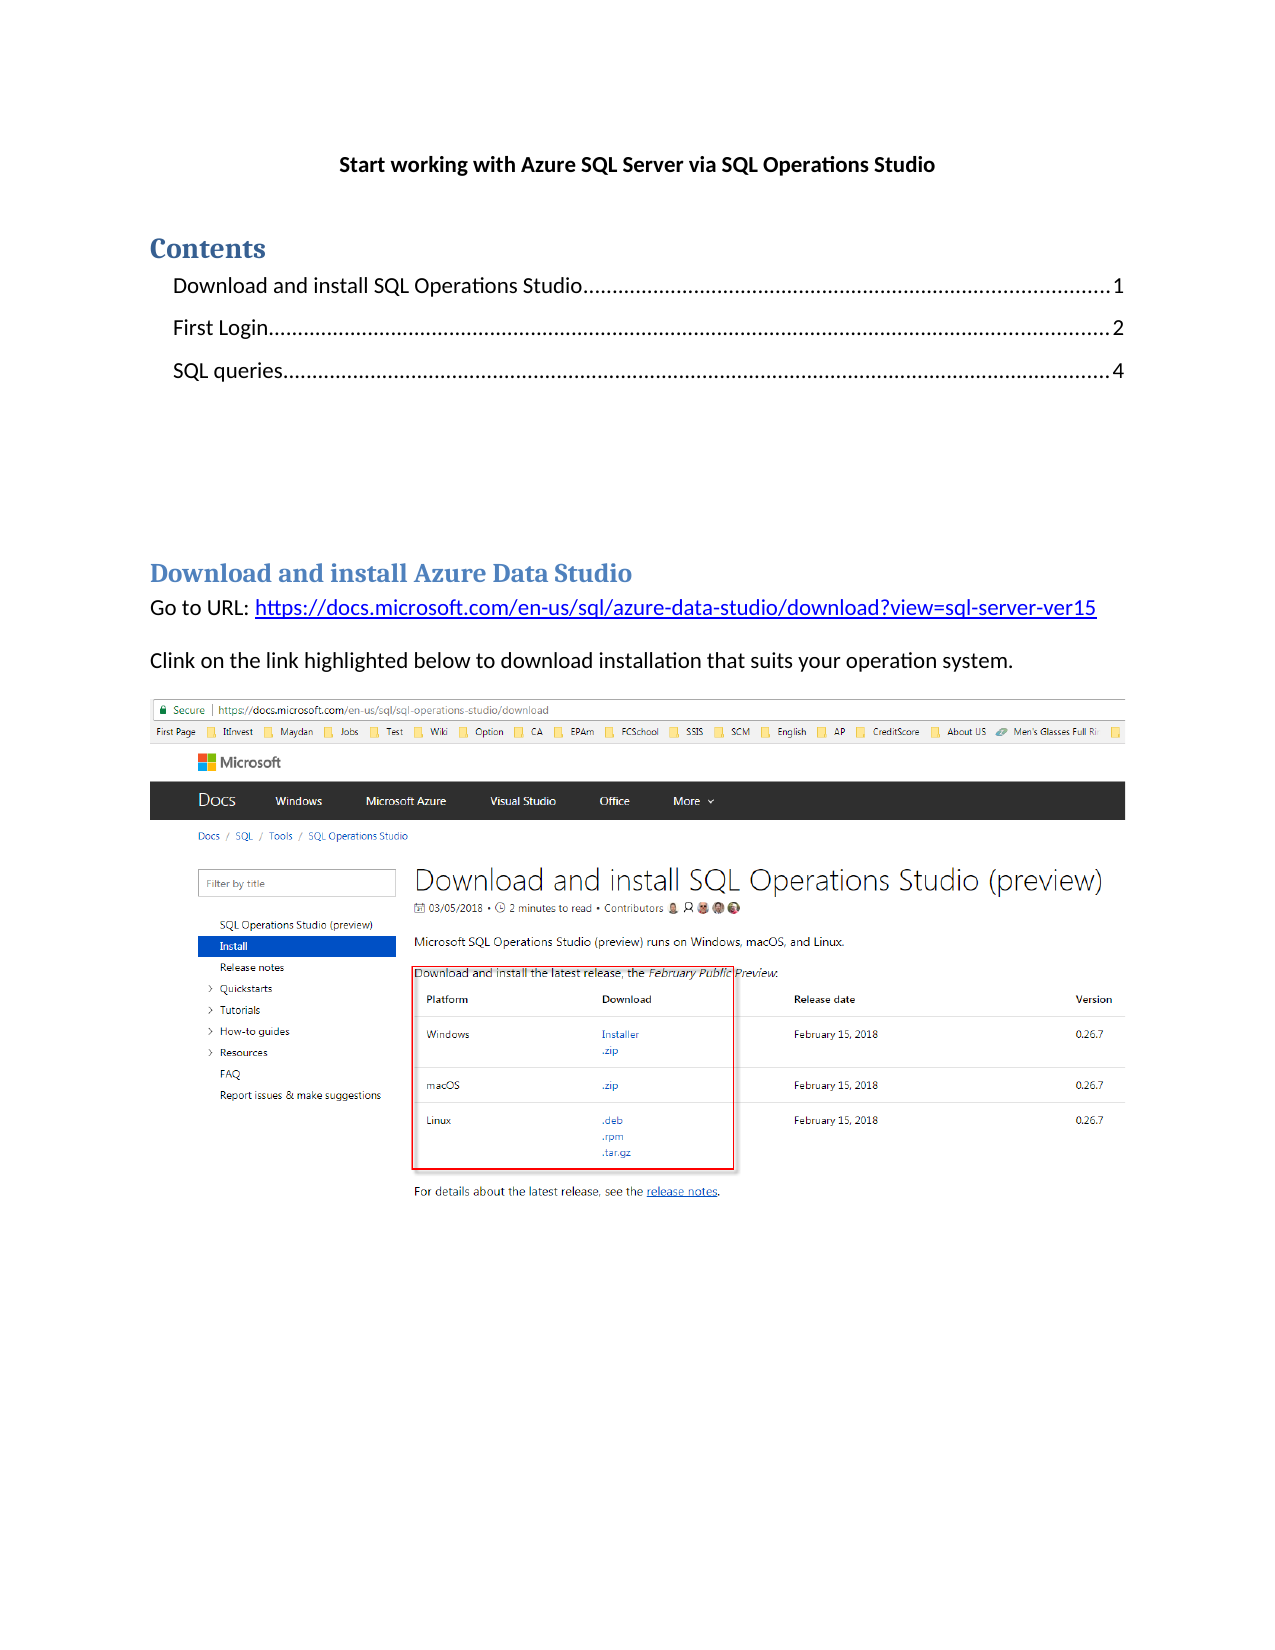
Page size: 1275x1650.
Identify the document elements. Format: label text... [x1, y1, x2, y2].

text Clink on the link highlighted below to download installation that suits your operation system. [150, 646, 1125, 674]
subtitle Download and install Azure Data Studio [150, 558, 1125, 589]
text Go to URL: https://docs.microsoft.com/en-us/sql/azure-data-studio/download?view=sql-server-ver15 [150, 593, 1125, 621]
text Start working with Azure SQL Server via SQL Operations Studio [150, 150, 1125, 178]
picture [150, 699, 1125, 1199]
